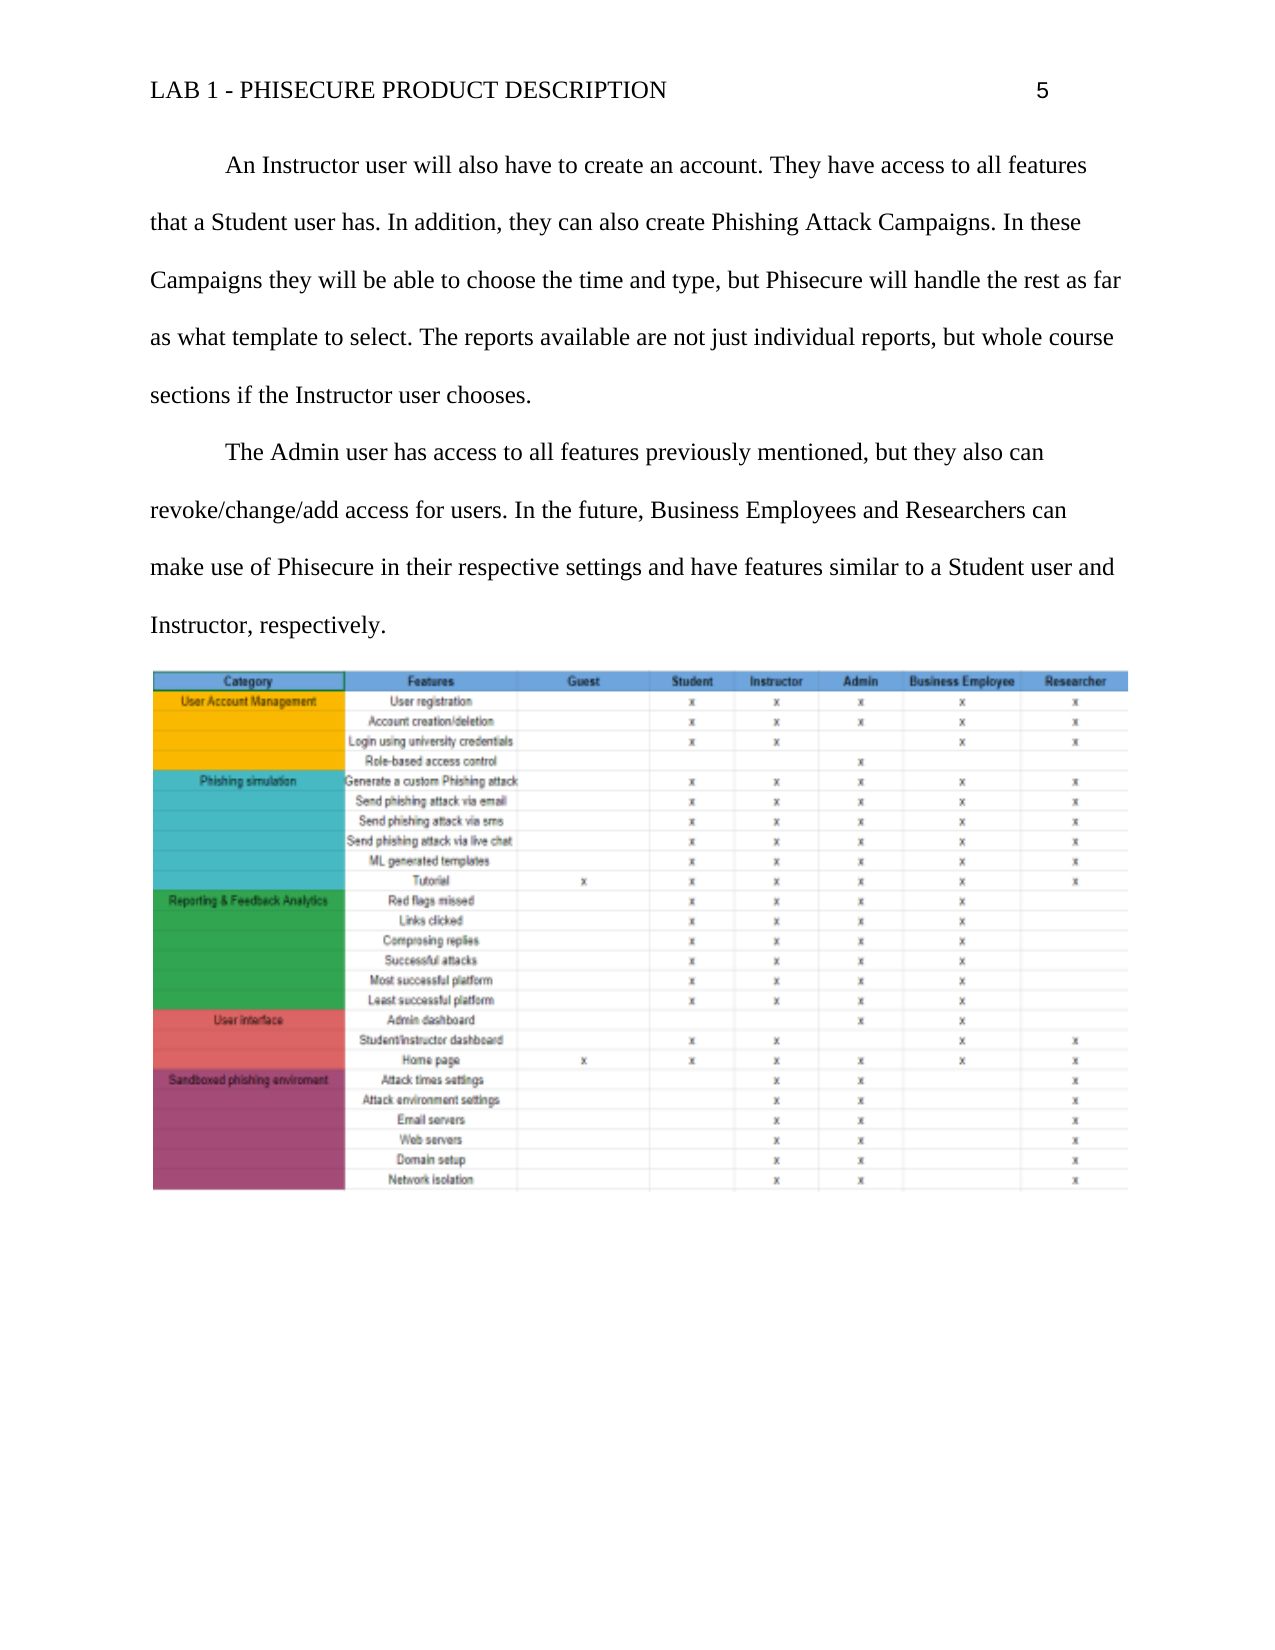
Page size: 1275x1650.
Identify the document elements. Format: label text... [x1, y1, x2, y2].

text The Admin user has access to all features previously mentioned, but they also can revoke/change/add access for users. In the future, Business Employees and Researchers can make use of Phisecure in their respective settings and have features similar to a Student user and Instructor, respectively. [150, 437, 1125, 639]
picture [153, 670, 1129, 1192]
text An Instructor user will also have to create an account. They have access to all features that a Student user has. In addition, they can also create Phishing Attack Campaigns. In these Campaigns they will be able to choose the time and type, but Phisecure will handle the rest as far as what template to select. The reports available are not just individual reports, but whole course sections if the Instructor user chooses. [150, 150, 1125, 409]
